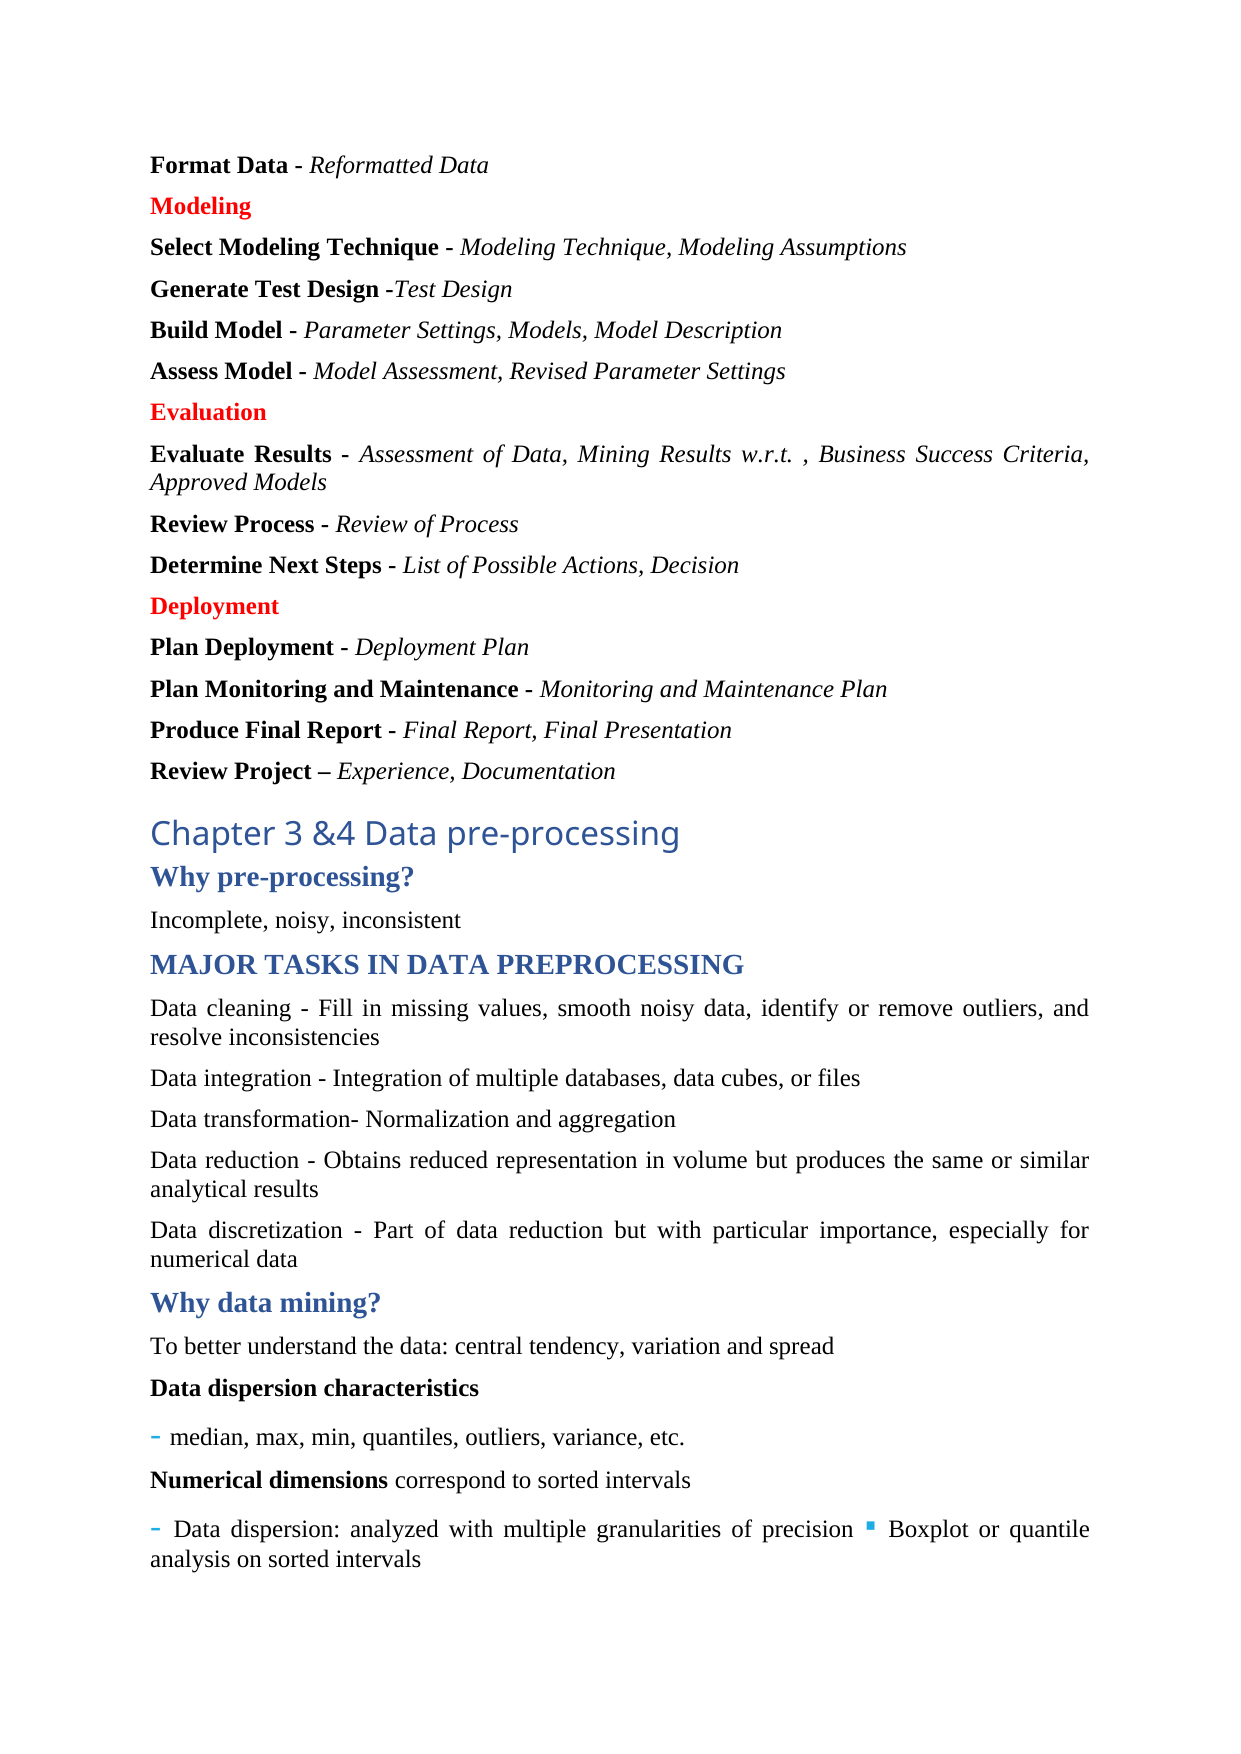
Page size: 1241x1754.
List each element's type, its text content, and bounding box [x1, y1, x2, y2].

text Data dispersion characteristics [150, 1373, 1090, 1401]
text To better understand the data: central tendency, variation and spread [150, 1331, 1090, 1360]
text Incomplete, noisy, inconsistent [150, 906, 1090, 934]
text Review Process - Review of Process [150, 509, 1090, 537]
text Data cleaning - Fill in missing values, smooth noisy data, identify or remove outliers, and resolve inconsistencies [150, 993, 1090, 1050]
subtitle Why data mining? [150, 1285, 1090, 1319]
text Data transformation- Normalization and aggregation [150, 1104, 1090, 1133]
text Select Modeling Technique - Modeling Technique, Modeling Assumptions [150, 232, 1090, 261]
text Data discretization - Part of data reduction but with particular importance, especially for numerical data [150, 1215, 1090, 1273]
subtitle Chapter 3 &4 Data pre-processing [150, 810, 1090, 855]
text Modeling [150, 191, 1090, 220]
text Evaluate Results - Assessment of Data, Mining Results w.r.t. , Business Success Criteria, Approved Models [150, 439, 1090, 496]
text Review Project – Experience, Documentation [150, 756, 1090, 785]
subtitle MAJOR TASKS IN DATA PREPROCESSING [150, 947, 1090, 980]
text Plan Monitoring and Maintenance - Monitoring and Maintenance Plan [150, 674, 1090, 702]
subtitle Why pre-processing? [150, 859, 1090, 893]
text Data integration - Integration of multiple databases, data cubes, or files [150, 1063, 1090, 1092]
text Numerical dimensions correspond to sorted intervals [150, 1465, 1090, 1493]
text - median, max, min, quantiles, outliers, variance, etc. [150, 1414, 1090, 1452]
text Plan Deployment - Deployment Plan [150, 632, 1090, 661]
text Evaluation [150, 397, 1090, 426]
text Generate Test Design -Test Design [150, 274, 1090, 302]
text Format Data - Reformatted Data [150, 150, 1090, 179]
text - Data dispersion: analyzed with multiple granularities of precision 🢝 Boxplot or quantile analysis on sorted intervals [150, 1506, 1090, 1573]
text Deployment [150, 591, 1090, 620]
text Build Model - Parameter Settings, Models, Model Description [150, 315, 1090, 344]
text Determine Next Steps - List of Possible Actions, Decision [150, 550, 1090, 579]
text Data reduction - Obtains reduced representation in volume but produces the same or similar analytical results [150, 1145, 1090, 1203]
text Assess Model - Model Assessment, Revised Parameter Settings [150, 356, 1090, 385]
text Produce Final Report - Final Report, Final Presentation [150, 715, 1090, 744]
